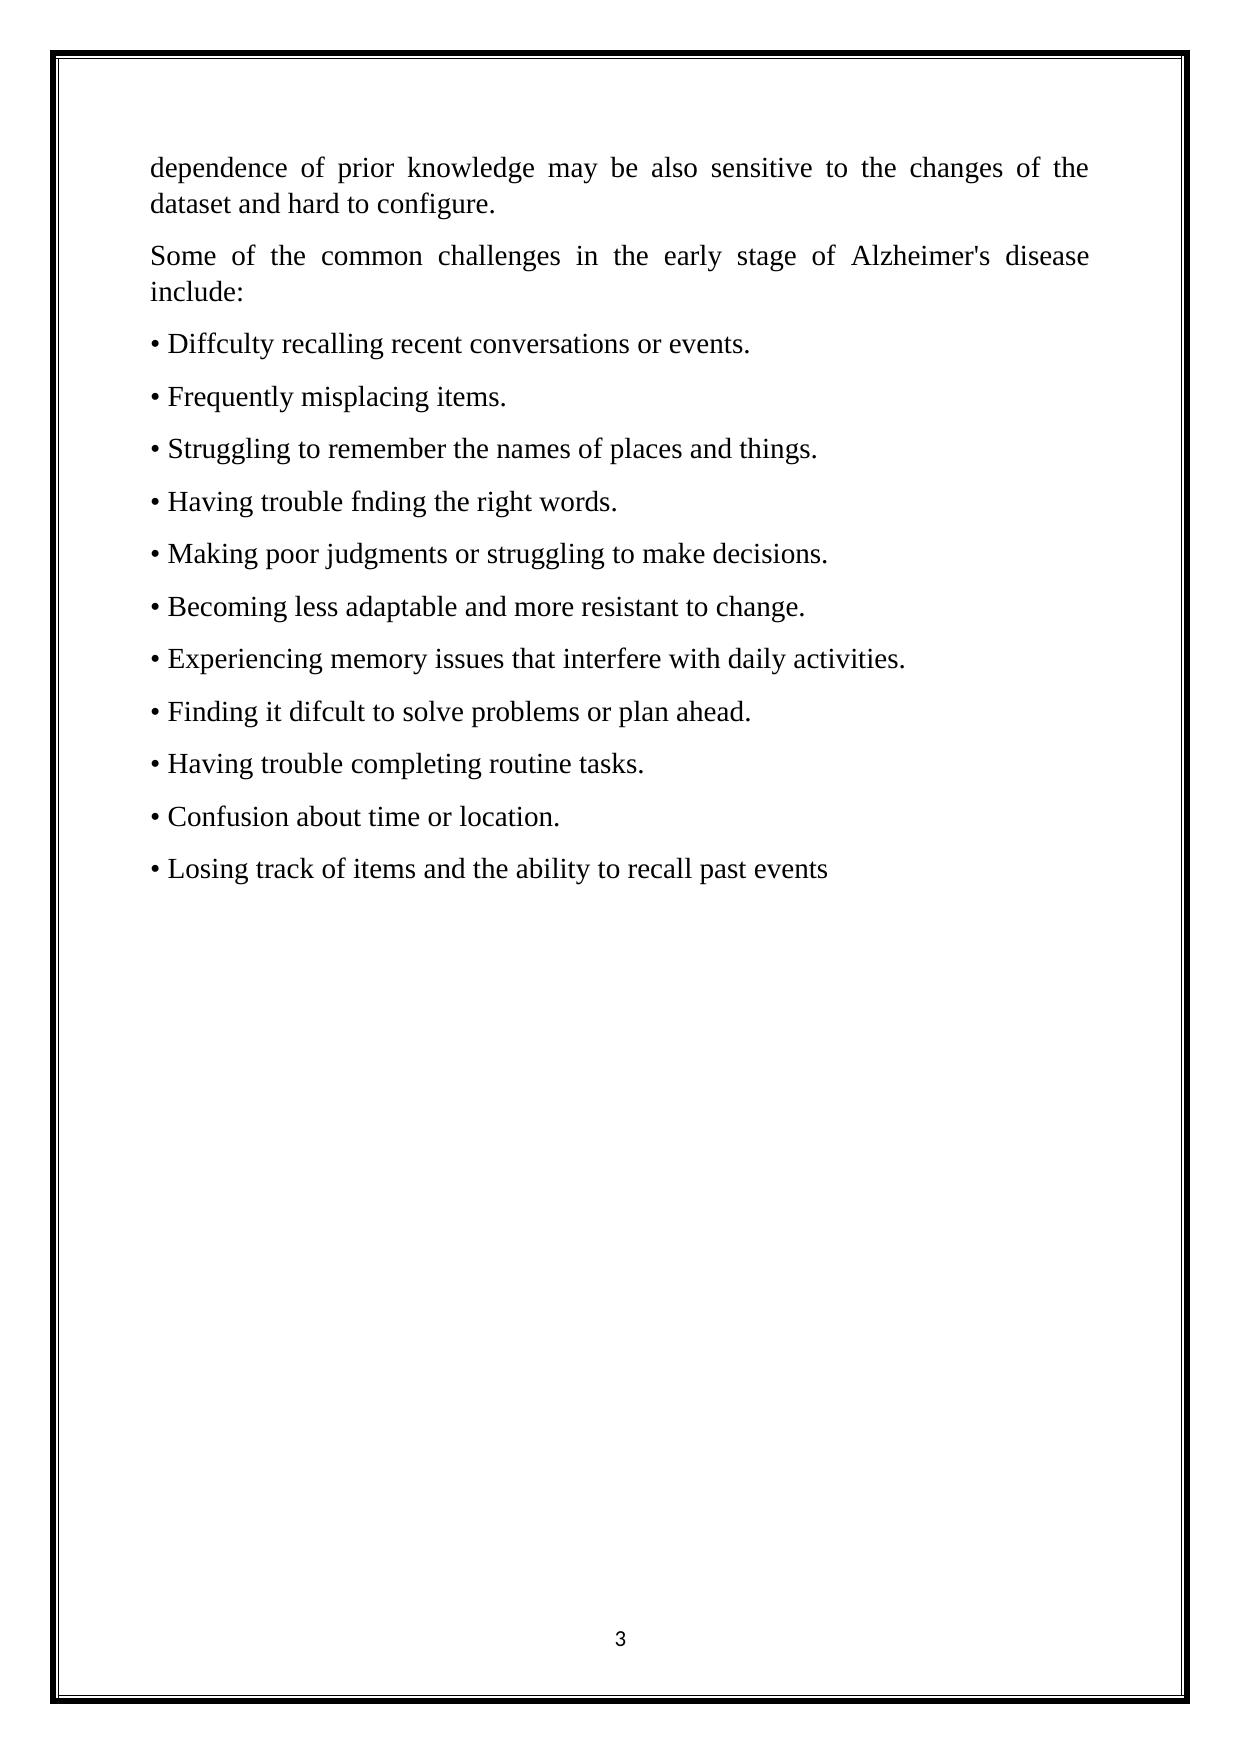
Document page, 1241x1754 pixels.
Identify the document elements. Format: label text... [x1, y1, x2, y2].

text Some of the common challenges in the early stage of Alzheimer's disease include: [150, 238, 1090, 308]
text • Confusion about time or location. [150, 799, 1090, 833]
text • Losing track of items and the ability to recall past events [150, 852, 1090, 885]
text • Experiencing memory issues that interfere with daily activities. [150, 642, 1090, 675]
text • Having trouble completing routine tasks. [150, 747, 1090, 780]
text • Finding it difcult to solve problems or plan ahead. [150, 694, 1090, 728]
text • Making poor judgments or struggling to make decisions. [150, 537, 1090, 570]
text • Becoming less adaptable and more resistant to change. [150, 589, 1090, 623]
text • Struggling to remember the names of places and things. [150, 432, 1090, 465]
text • Frequently misplacing items. [150, 379, 1090, 413]
text • Having trouble fnding the right words. [150, 484, 1090, 518]
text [150, 150, 1090, 219]
text • Diffculty recalling recent conversations or events. [150, 327, 1090, 360]
